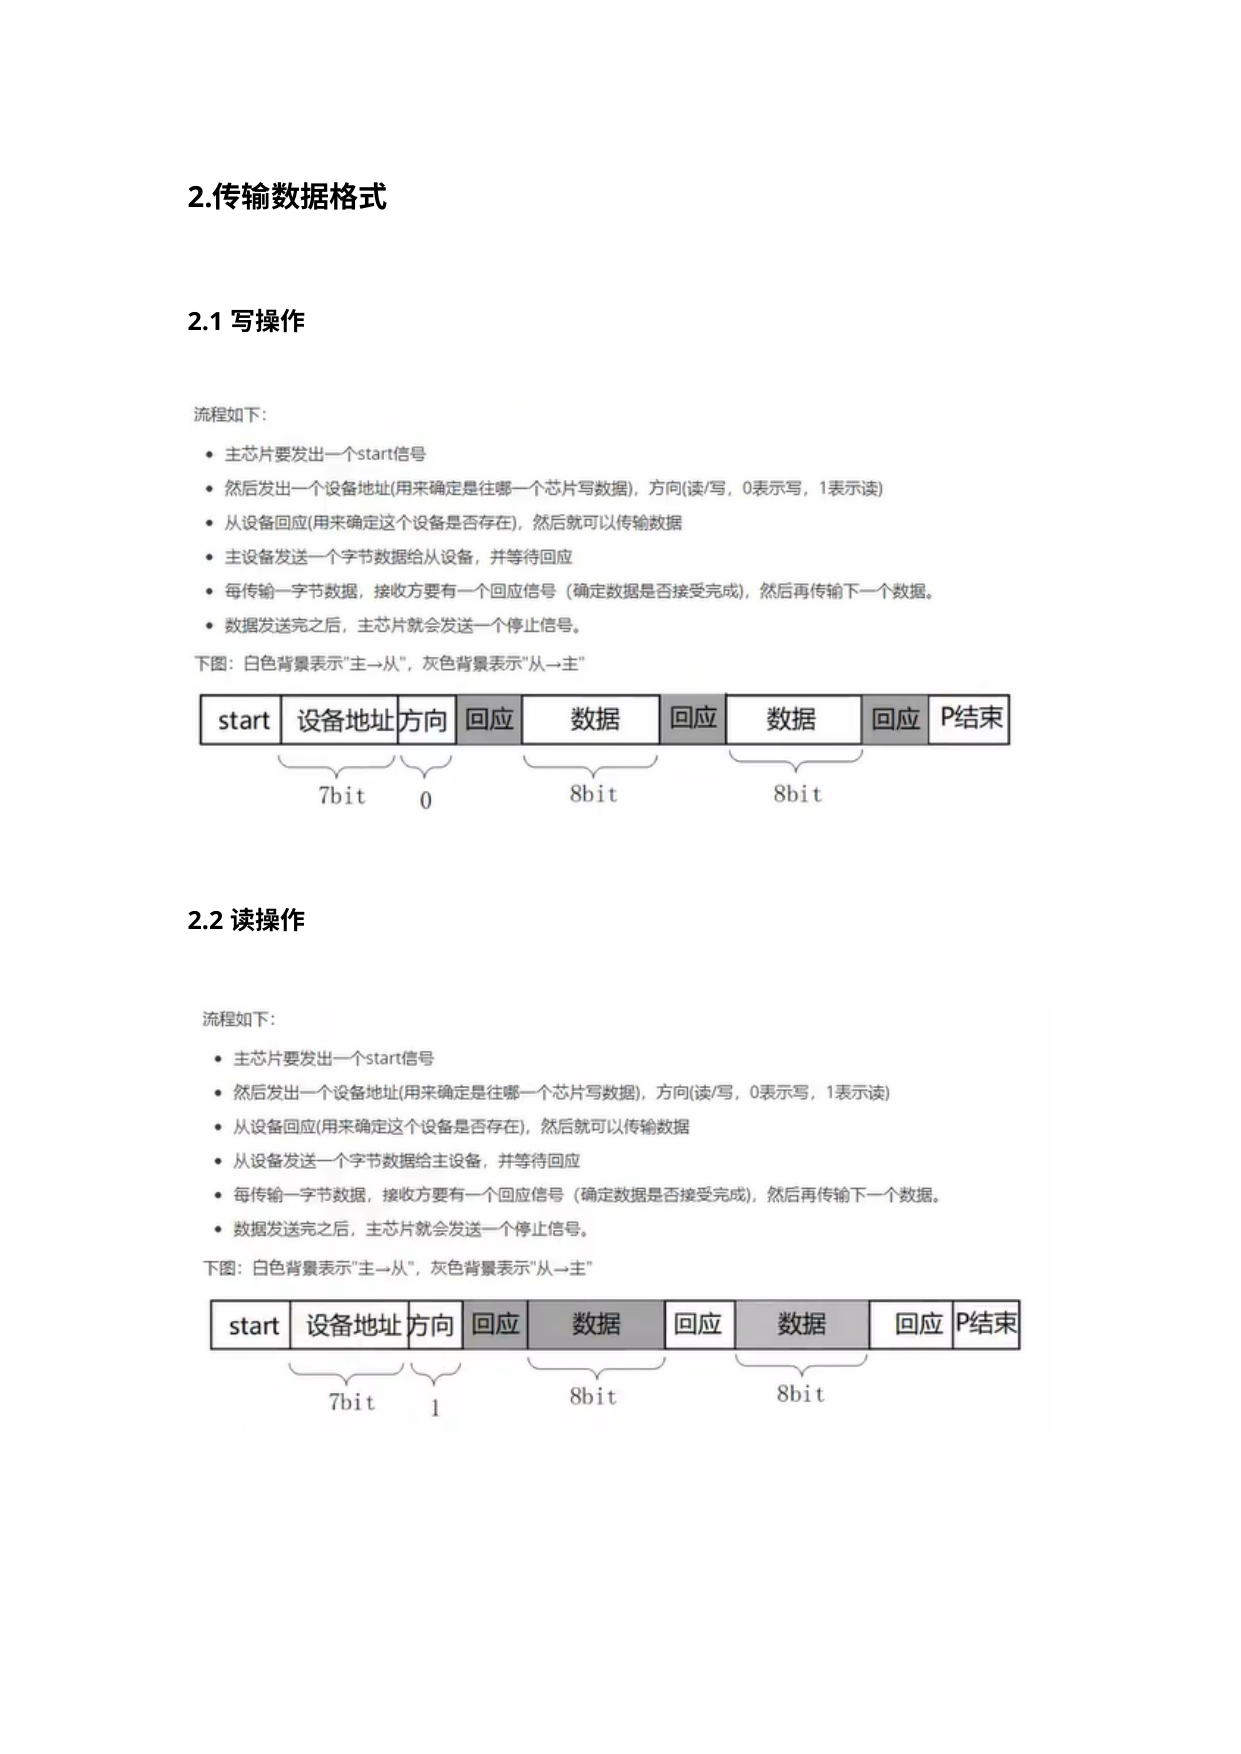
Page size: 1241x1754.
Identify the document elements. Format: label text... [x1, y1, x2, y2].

subtitle 2.传输数据格式 [187, 162, 1053, 227]
subtitle 2.1 写操作 [187, 287, 1053, 352]
picture [187, 1001, 1055, 1433]
subtitle 2.2 读操作 [187, 886, 1053, 951]
picture [187, 401, 1053, 818]
